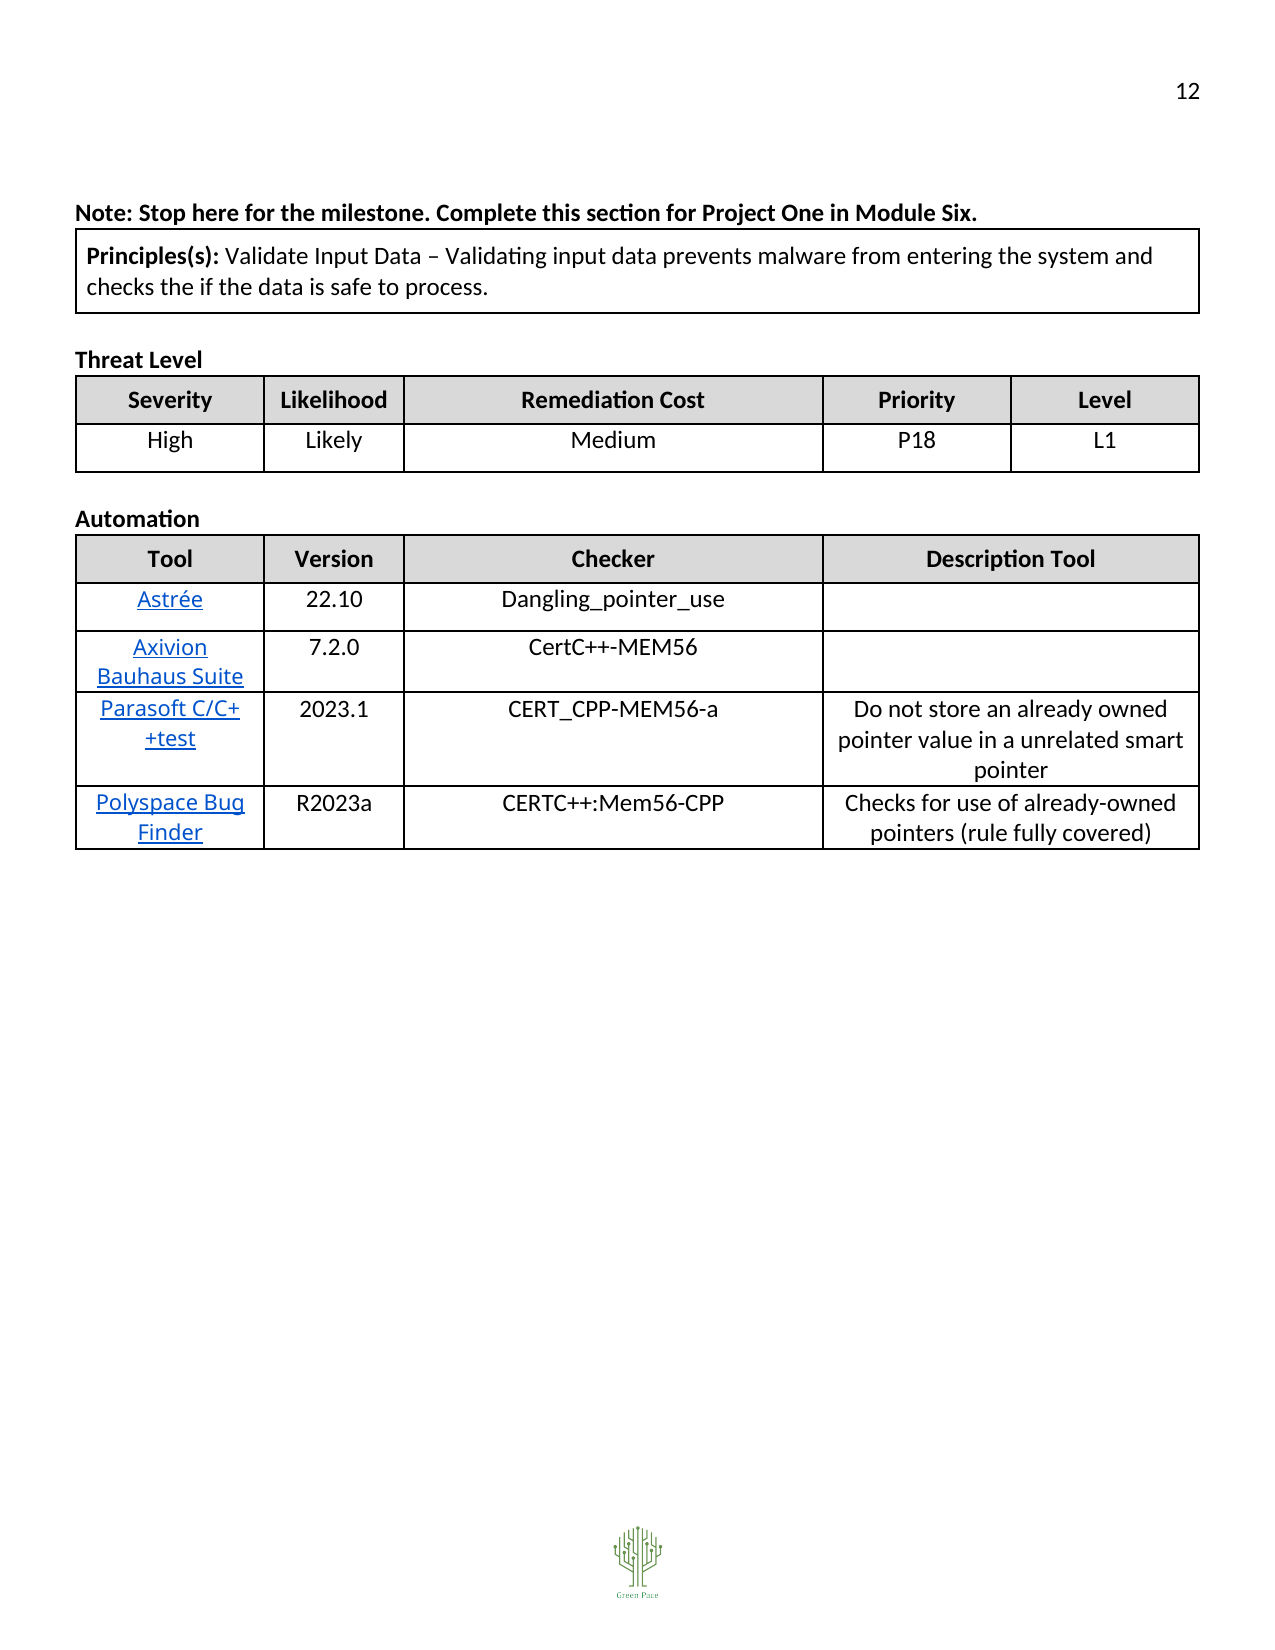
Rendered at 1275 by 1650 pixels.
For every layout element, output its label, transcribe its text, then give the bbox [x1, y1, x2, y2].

table_cell L1 [1012, 425, 1198, 471]
table_cell CertC++-MEM56 [405, 632, 822, 691]
table_header Tool [77, 536, 263, 582]
table_cell 2023.1 [265, 693, 403, 785]
text Automation [75, 503, 1200, 534]
table_cell High [77, 425, 263, 471]
table_header Severity [77, 377, 263, 423]
text Note: Stop here for the milestone. Complete this section for Project One in Module Six. [75, 197, 1200, 228]
table_cell [824, 632, 1198, 691]
table_cell Parasoft C/C++test [77, 693, 263, 785]
table_cell Do not store an already owned pointer value in a unrelated smart pointer [824, 693, 1198, 785]
table_cell 7.2.0 [265, 632, 403, 691]
table_cell Polyspace Bug Finder [77, 787, 263, 848]
table_header Likelihood [265, 377, 403, 423]
table_cell CERT_CPP-MEM56-a [405, 693, 822, 785]
picture [605, 1521, 670, 1606]
table_cell Checks for use of already-owned pointers (rule fully covered) [824, 787, 1198, 848]
table_header Remediation Cost [405, 377, 822, 423]
table_cell Axivion Bauhaus Suite [207, 632, 263, 691]
table_cell R2023a [265, 787, 403, 848]
table_header Priority [824, 377, 1010, 423]
table_header Principles(s): Validate Input Data – Validating input data prevents malware from entering the system and checks the if the data is safe to process. [77, 230, 1198, 312]
text Threat Level [75, 344, 1200, 375]
table_cell Astrée [77, 584, 263, 629]
table_cell P18 [824, 425, 1010, 471]
table_cell CERTC++:Mem56-CPP [405, 787, 822, 848]
table_header Description Tool [824, 536, 1198, 582]
table_header Level [1012, 377, 1198, 423]
table_cell Likely [265, 425, 403, 471]
table_header Checker [405, 536, 822, 582]
table_header Version [265, 536, 403, 582]
table_cell 22.10 [265, 584, 403, 629]
table_cell Axivion Bauhaus Suite [77, 632, 133, 691]
table_cell [824, 584, 1198, 629]
table_cell Dangling_pointer_use [405, 584, 822, 629]
table_cell Medium [405, 425, 822, 471]
